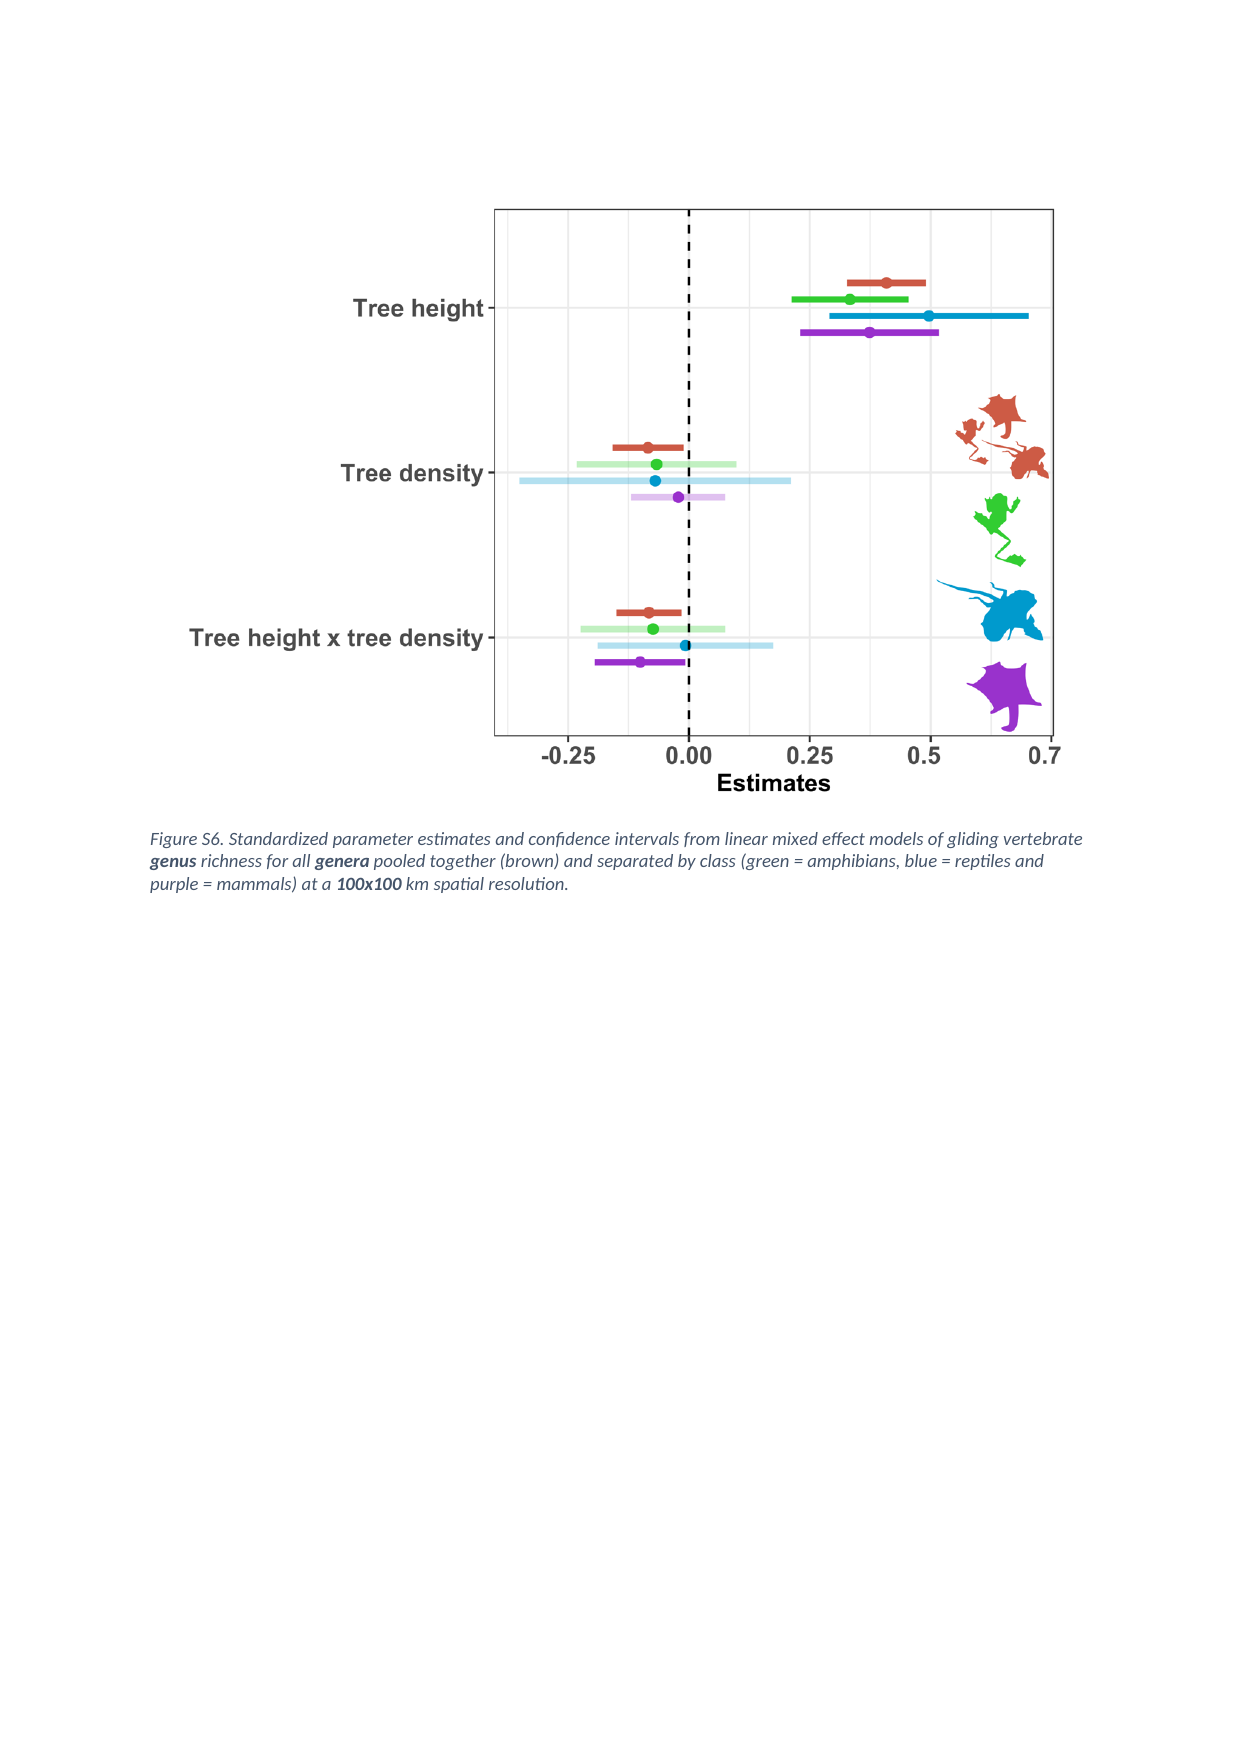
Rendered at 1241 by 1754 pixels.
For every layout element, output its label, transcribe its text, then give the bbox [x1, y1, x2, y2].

picture [150, 196, 1066, 808]
text Figure S6. Standardized parameter estimates and confidence intervals from linear mixed effect models of gliding vertebrate genus richness for all genera pooled together (brown) and separated by class (green = amphibians, blue = reptiles and purple = mammals) at a 100x100 km spatial resolution. [150, 827, 1090, 895]
